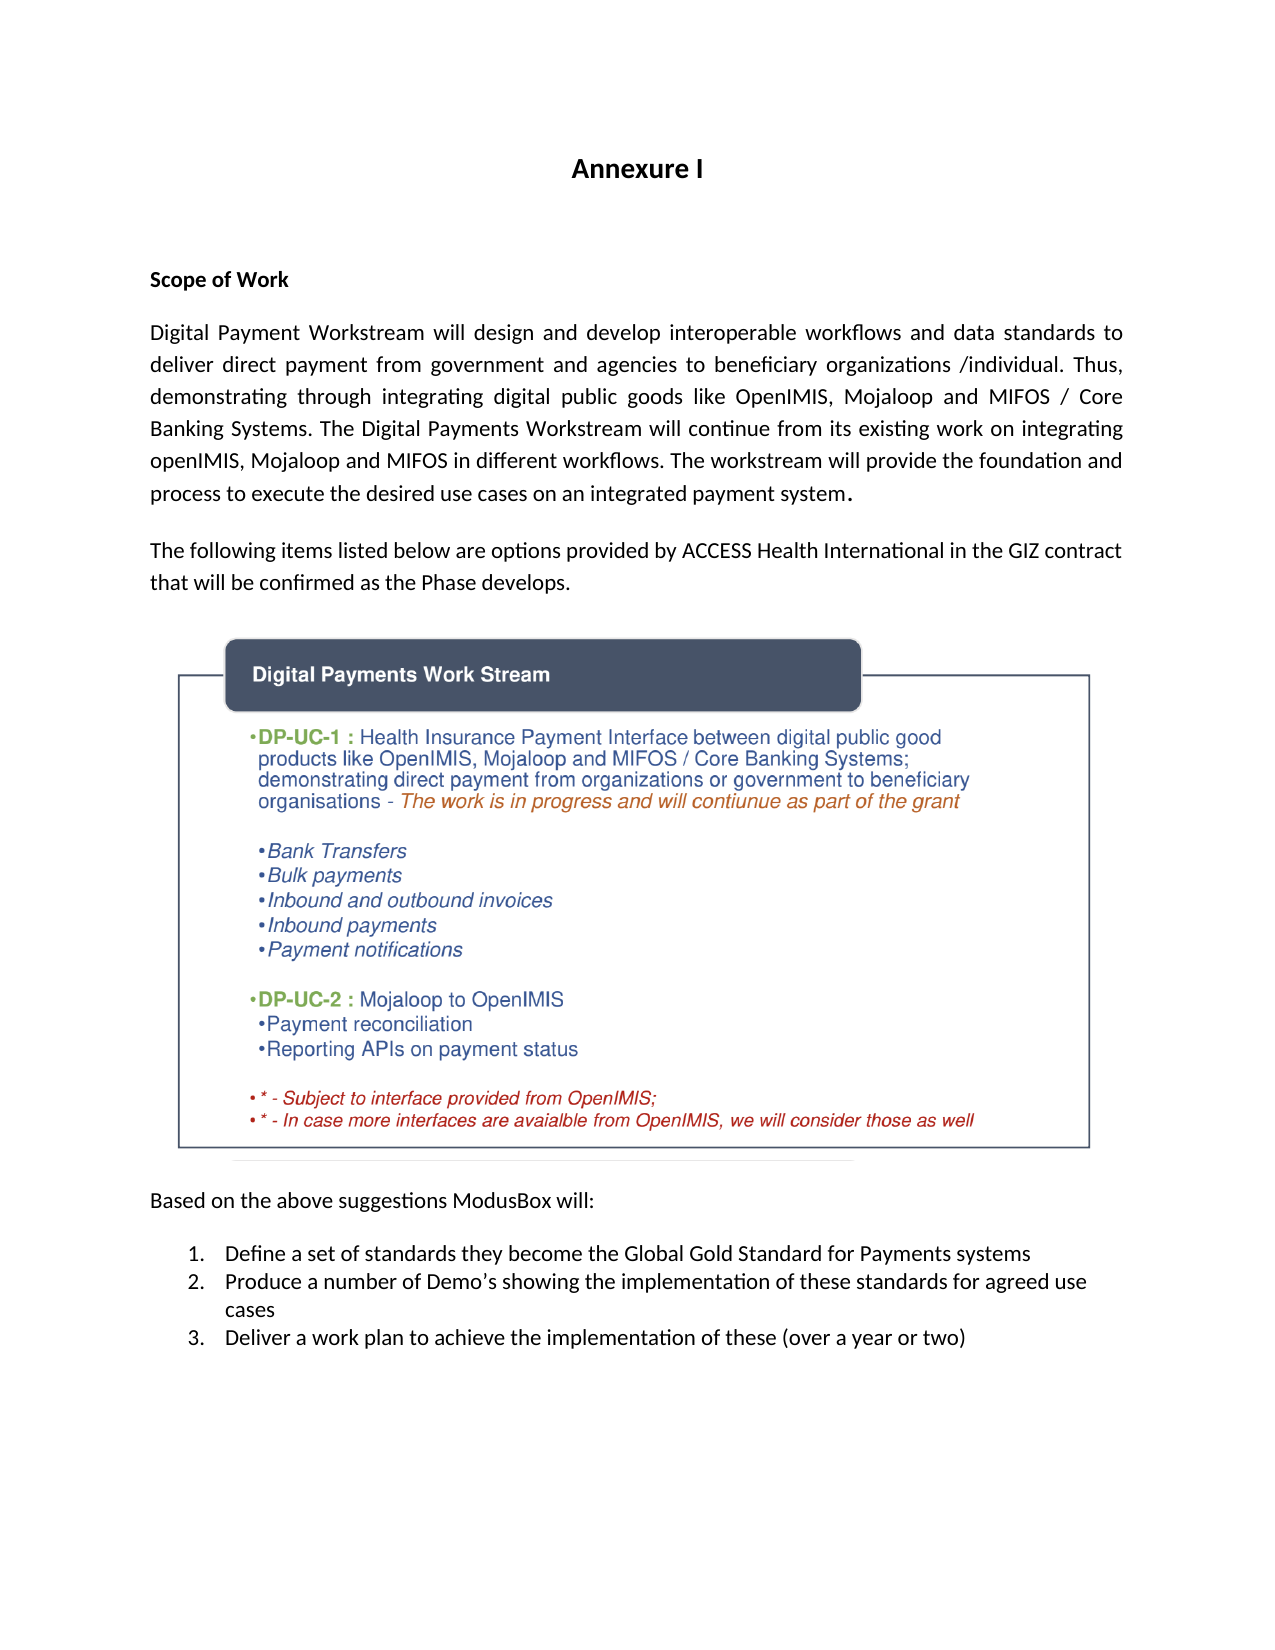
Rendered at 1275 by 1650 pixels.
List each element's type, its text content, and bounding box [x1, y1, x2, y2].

list Define a set of standards they become the Global Gold Standard for Payments systems [187, 1239, 1125, 1267]
list Deliver a work plan to achieve the implementation of these (over a year or two) [187, 1323, 1125, 1351]
text Based on the above suggestions ModusBox will: [150, 1186, 1125, 1214]
text Digital Payment Workstream will design and develop interoperable workflows and data standards to deliver direct payment from government and agencies to beneficiary organizations /individual. Thus, demonstrating through integrating digital public goods like OpenIMIS, Mojaloop and MIFOS / Core Banking Systems. The Digital Payments Workstream will continue from its existing work on integrating openIMIS, Mojaloop and MIFOS in different workflows. The workstream will provide the foundation and process to execute the desired use cases on an integrated payment system. [150, 318, 1125, 507]
text Annexure I [150, 150, 1125, 186]
picture [150, 625, 1125, 1161]
text The following items listed below are options provided by ACCESS Health International in the GIZ contract that will be confirmed as the Phase develops. [150, 536, 1125, 596]
text Scope of Work [150, 265, 1125, 293]
list Produce a number of Demo’s showing the implementation of these standards for agreed use cases [187, 1267, 1125, 1323]
